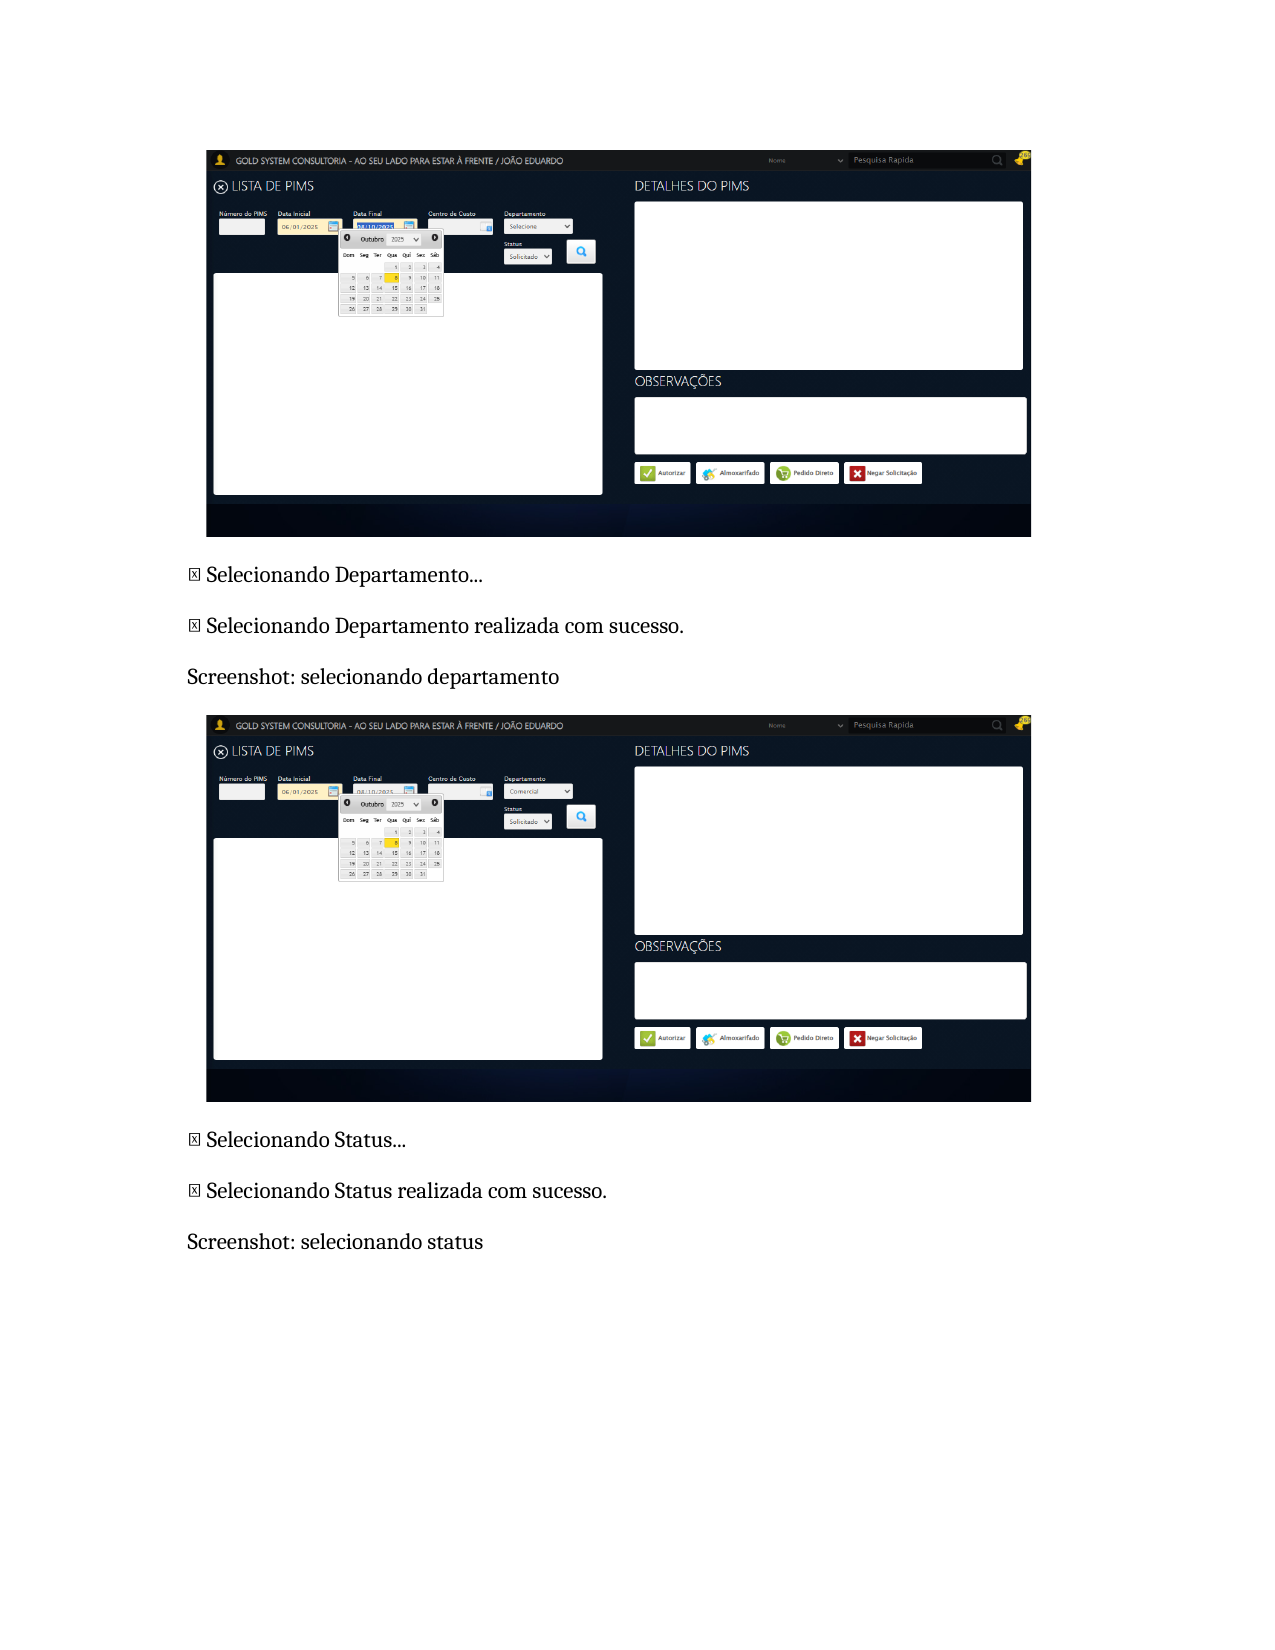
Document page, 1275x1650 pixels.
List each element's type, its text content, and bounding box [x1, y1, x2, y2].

text Screenshot: selecionando departamento [187, 664, 1087, 690]
text ✅ Selecionando Departamento realizada com sucesso. [187, 613, 1087, 639]
text 🔄 Selecionando Status... [187, 1127, 1087, 1153]
picture [206, 715, 1032, 1102]
text 🔄 Selecionando Departamento... [187, 562, 1087, 588]
text ✅ Selecionando Status realizada com sucesso. [187, 1178, 1087, 1204]
text Screenshot: selecionando status [187, 1229, 1087, 1255]
picture [206, 150, 1032, 537]
